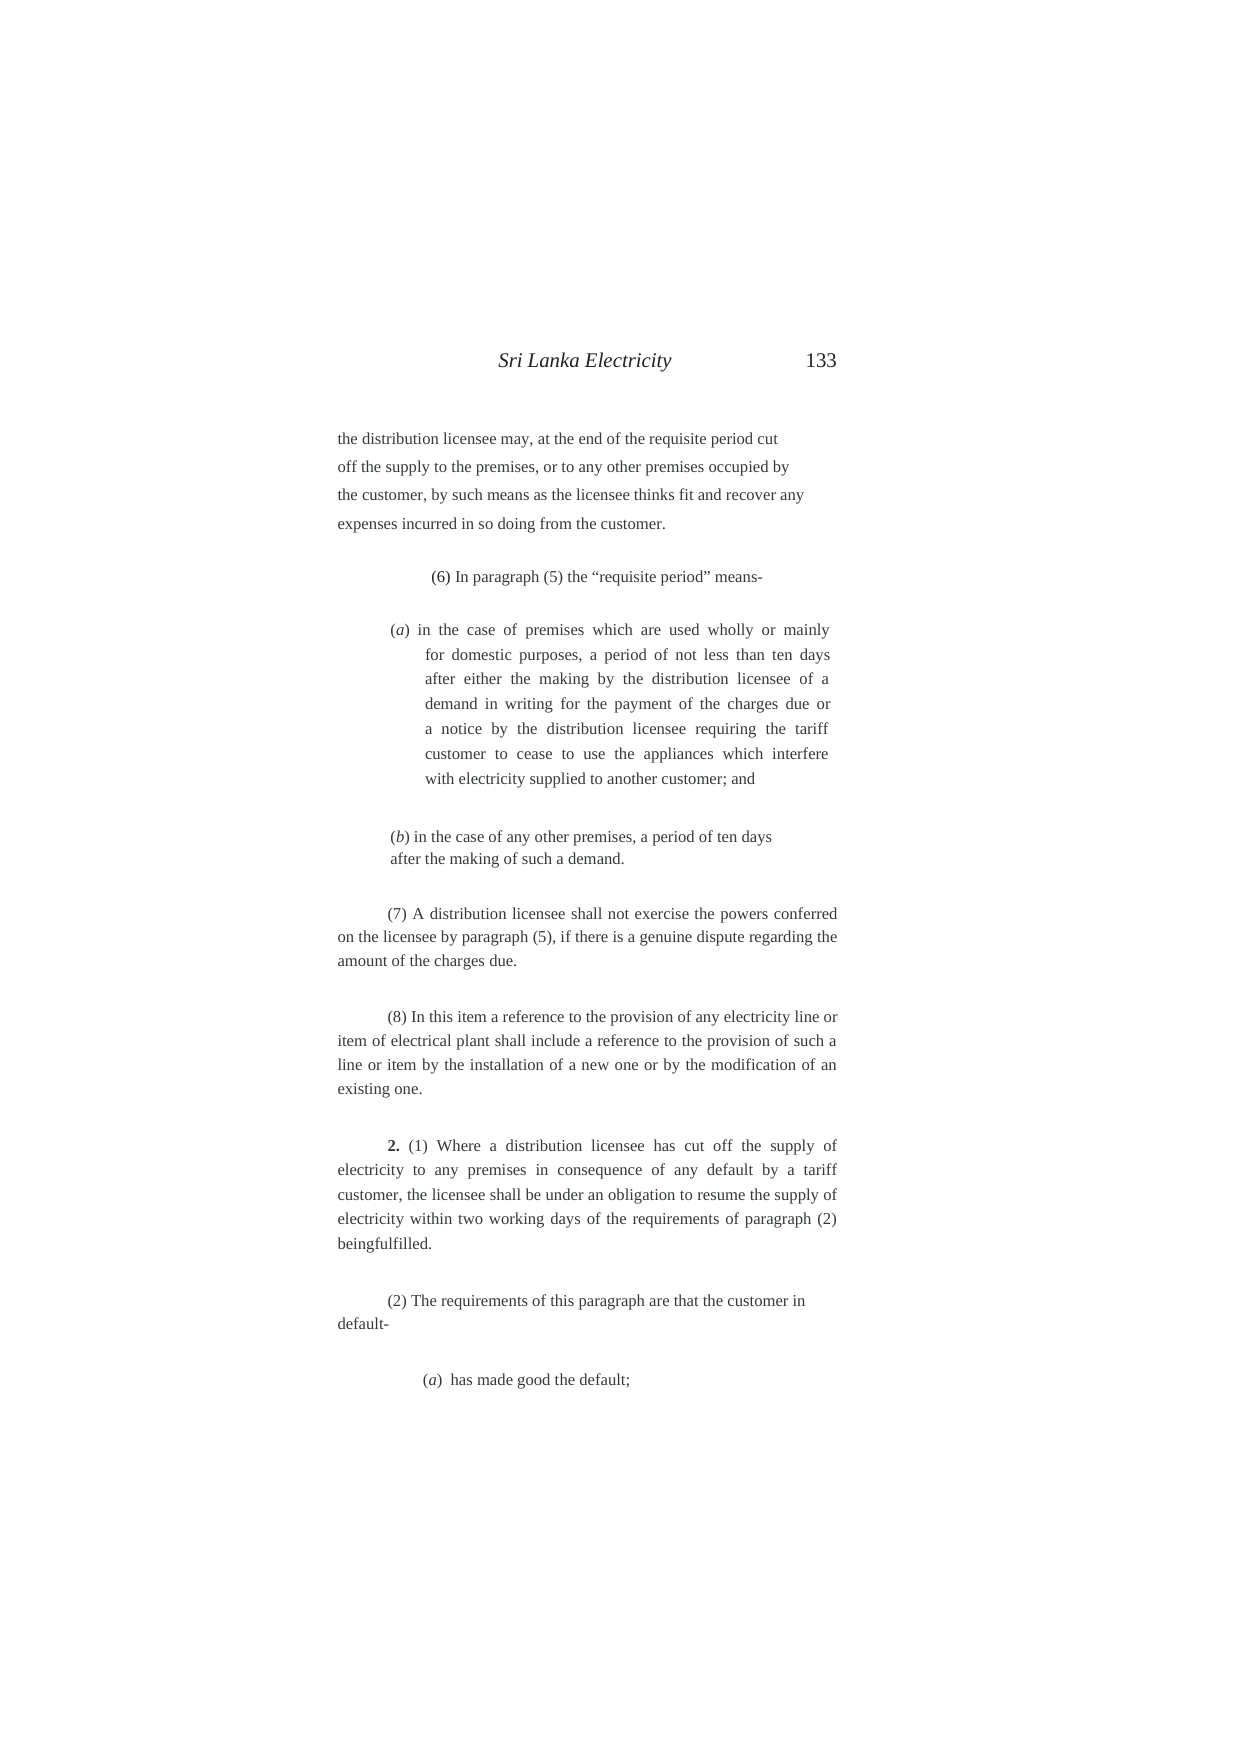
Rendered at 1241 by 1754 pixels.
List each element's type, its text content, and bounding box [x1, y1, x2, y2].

text off the supply to the premises, or to any other premises occupied by [337, 457, 1090, 476]
text the customer, by such means as the licensee thinks fit and recover any [337, 486, 1090, 504]
text Sri Lanka Electricity 133 [498, 348, 1090, 372]
text 2. (1) Where a distribution licensee has cut off the supply of electricity to any premises in consequence of any default by a tariff customer, the licensee shall be under an obligation to resume the supply of electricity within two working days of the requirements of paragraph (2) beingfulfilled. [337, 1136, 838, 1253]
text (7) A distribution licensee shall not exercise the powers conferred on the licensee by paragraph (5), if there is a genuine dispute regarding the amount of the charges due. [337, 904, 838, 970]
text (b) in the case of any other premises, a period of ten days after the making of such a demand. [390, 826, 850, 868]
text (2) The requirements of this paragraph are that the customer in default- [337, 1291, 850, 1333]
text (a) has made good the default; [150, 1370, 630, 1389]
text (a) in the case of premises which are used wholly or mainly for domestic purposes, a period of not less than ten days after either the making by the distribution licensee of a demand in writing for the payment of the charges due or a notice by the distribution licensee requiring the tariff customer to cease to use the appliances which interfere with electricity supplied to another customer; and [390, 619, 838, 788]
text (6) In paragraph (5) the “requisite period” means- [150, 568, 763, 587]
text (8) In this item a reference to the provision of any electricity line or item of electrical plant shall include a reference to the provision of such a line or item by the installation of a new one or by the modification of an existing one. [337, 1007, 838, 1098]
text expenses incurred in so doing from the customer. [337, 514, 1090, 533]
text the distribution licensee may, at the end of the requisite period cut [337, 429, 1090, 448]
